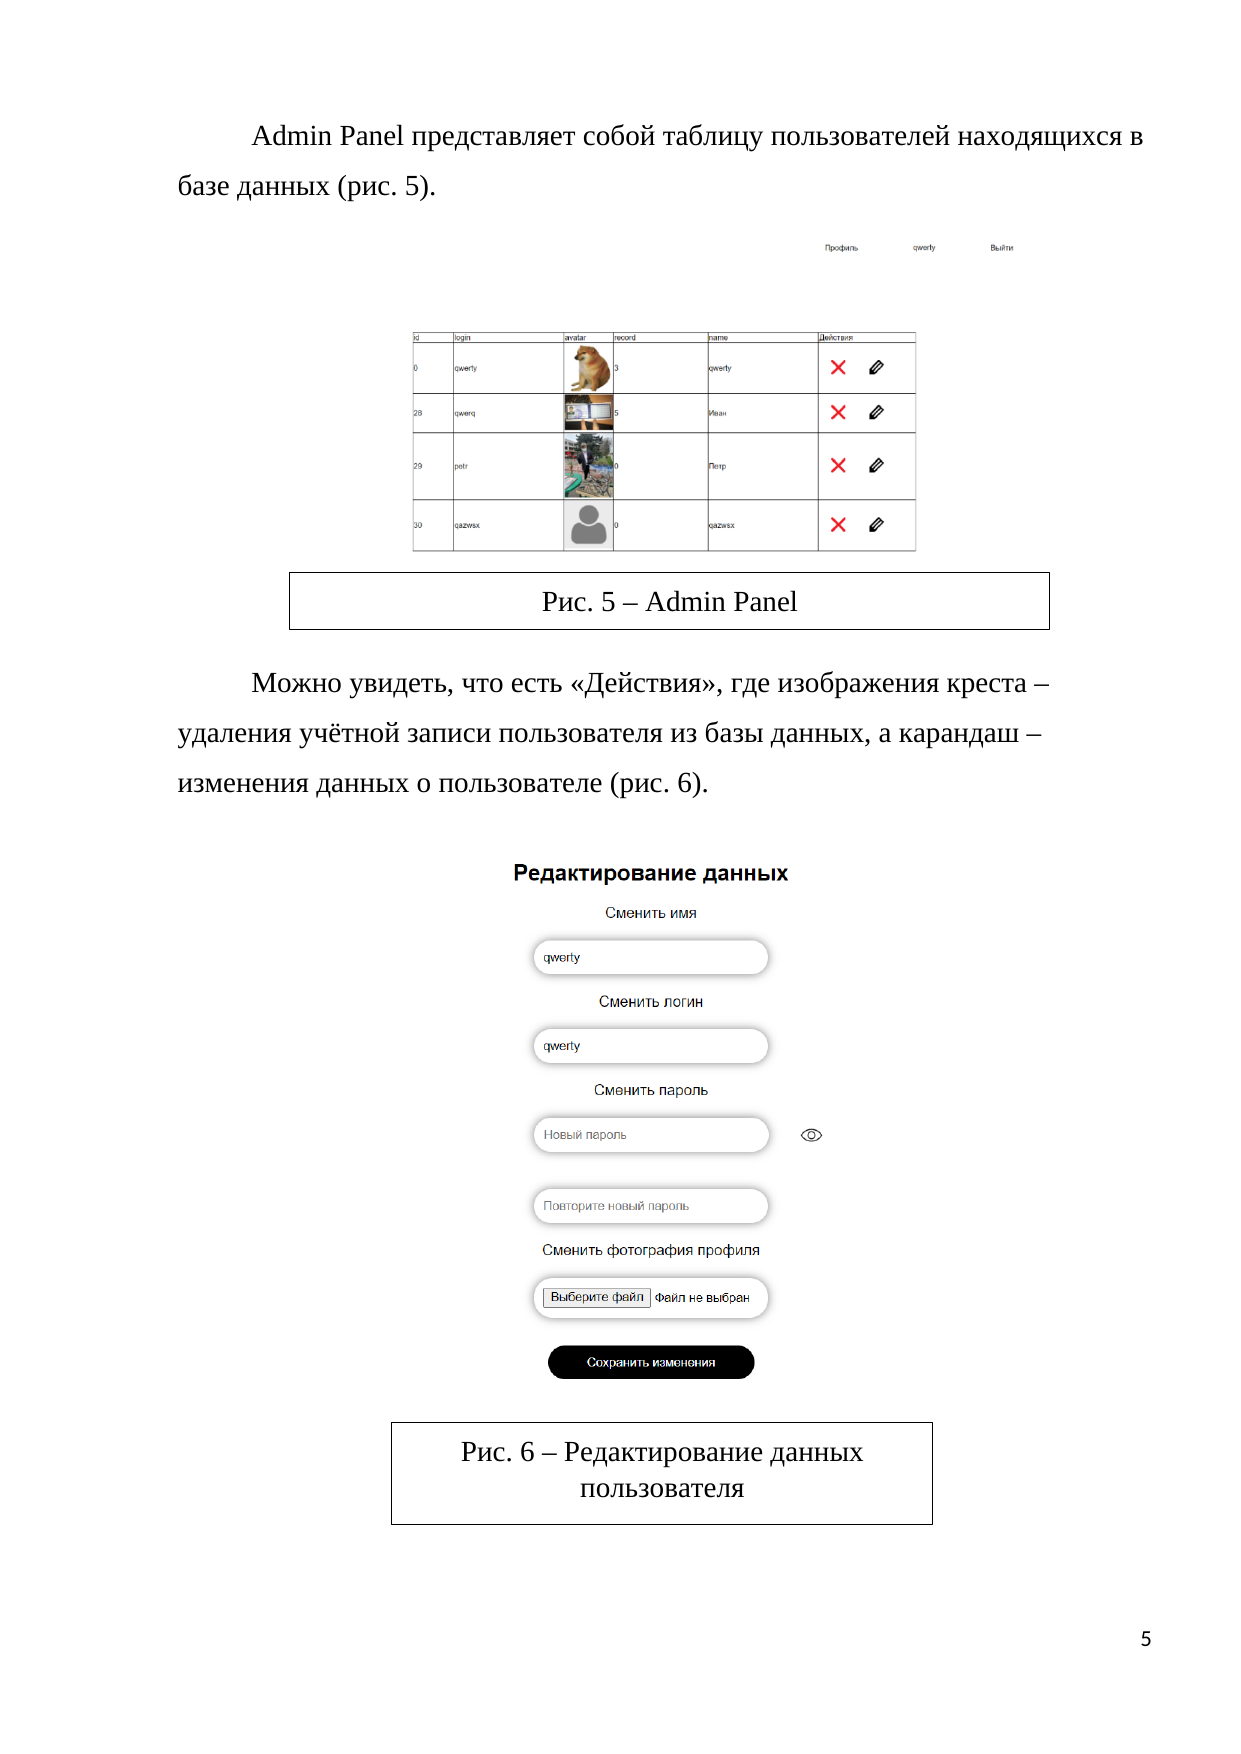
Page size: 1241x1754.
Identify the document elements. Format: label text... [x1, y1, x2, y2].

picture [478, 832, 851, 1409]
text Можно увидеть, что есть «Действия», где изображения креста – удаления учётной записи пользователя из базы данных, а карандаш – изменения данных о пользователе (рис. 6). [177, 665, 1152, 799]
text Admin Panel представляет собой таблицу пользователей находящихся в базе данных (рис. 5). [177, 118, 1152, 202]
picture [303, 218, 1025, 570]
